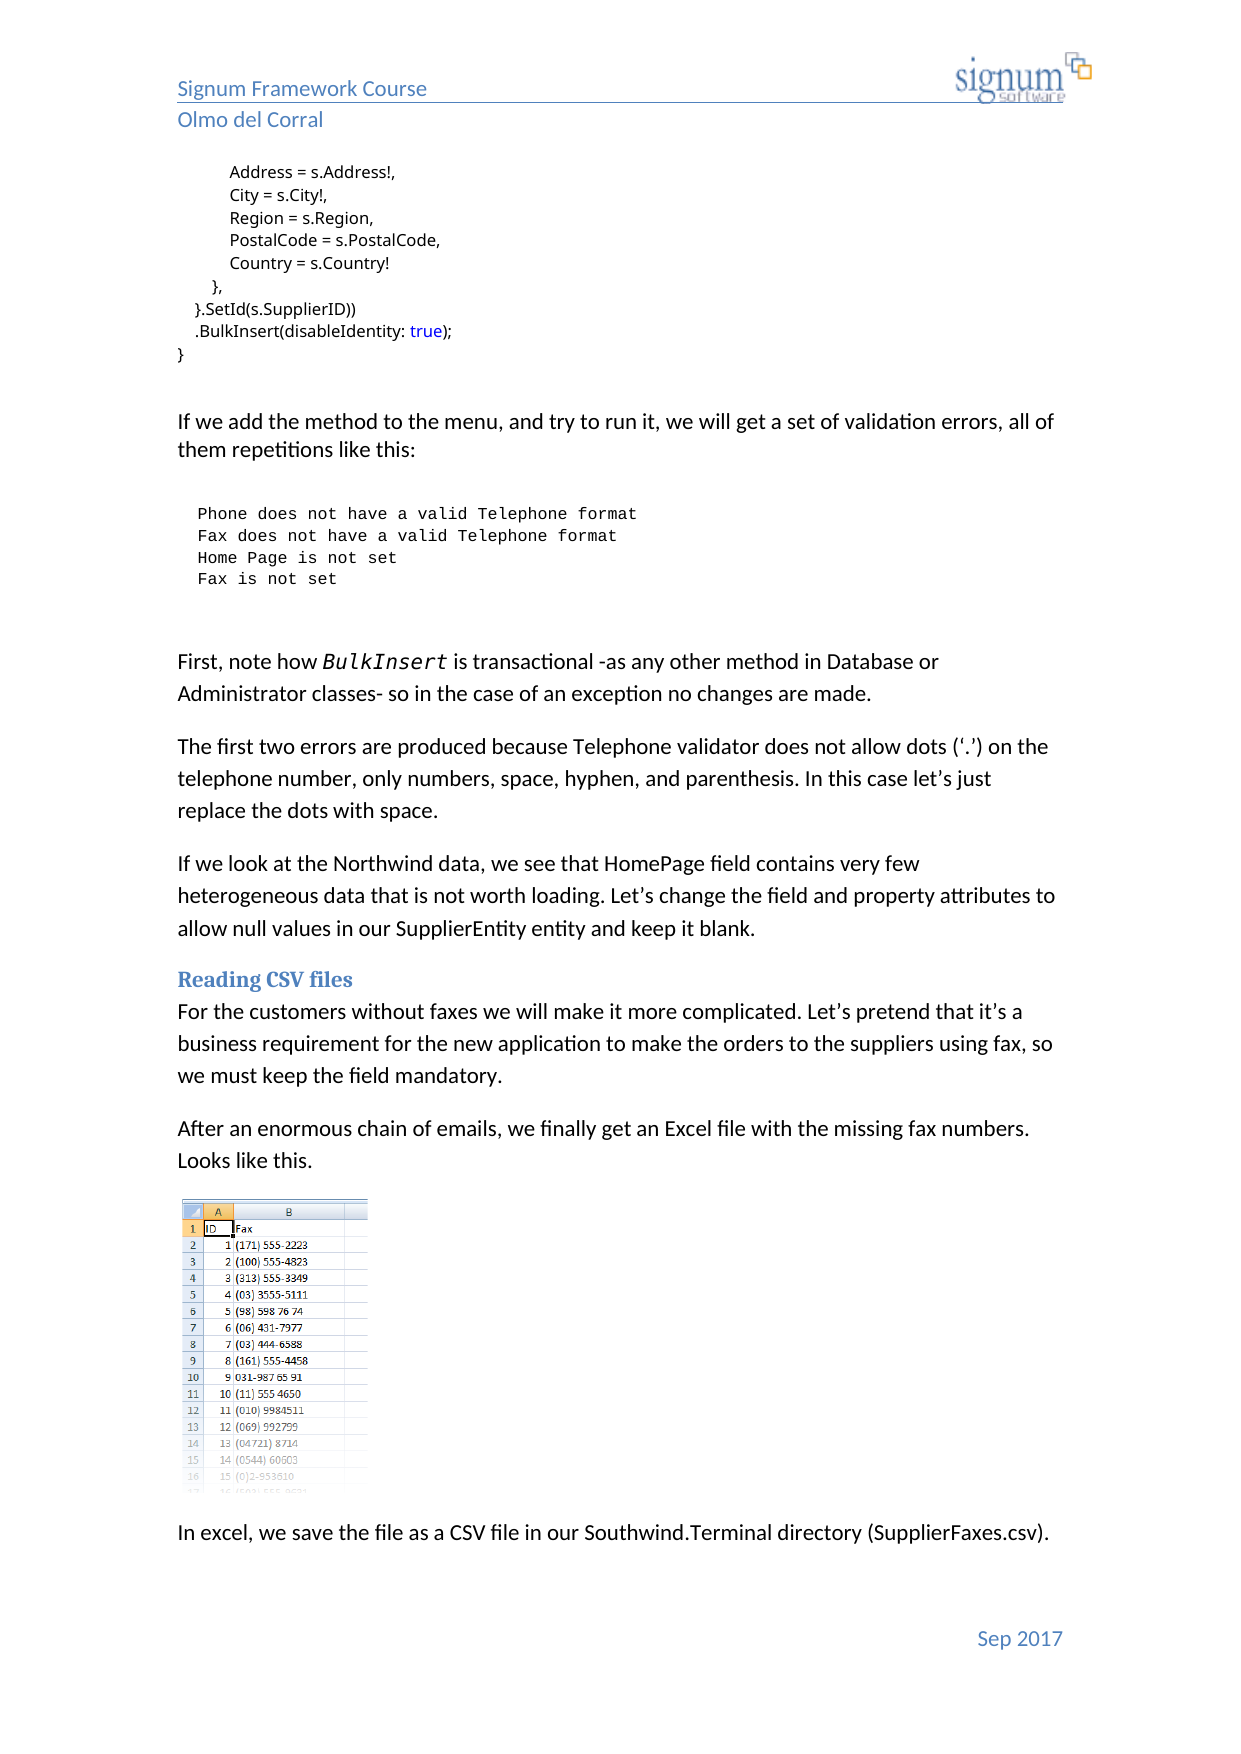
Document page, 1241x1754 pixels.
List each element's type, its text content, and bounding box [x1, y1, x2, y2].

text First, note how BulkInsert is transactional -as any other method in Database or Administrator classes- so in the case of an exception no changes are made. [177, 647, 1063, 707]
text If we add the method to the menu, and try to run it, we will get a set of validation errors, all of them repetitions like this: [177, 407, 1063, 463]
text City = s.City!, [177, 184, 1063, 206]
text Region = s.Region, [177, 206, 1063, 229]
text After an enormous chain of emails, we finally get an Excel file with the missing fax numbers. Looks like this. [177, 1114, 1063, 1175]
text Address = s.Address!, [177, 161, 1063, 184]
text } [177, 343, 1063, 365]
text In excel, we save the file as a CSV file in our Southwind.Terminal directory (SupplierFaxes.csv). [177, 1518, 1063, 1546]
text For the customers without faxes we will make it more complicated. Let’s pretend that it’s a business requirement for the new application to make the orders to the suppliers using fax, so we must keep the field mandatory. [177, 997, 1063, 1089]
text }.SetId(s.SupplierID)) [177, 297, 1063, 320]
picture [950, 52, 1092, 104]
picture [182, 1199, 368, 1493]
subtitle Reading CSV files [177, 967, 1063, 993]
text .BulkInsert(disableIdentity: true); [177, 320, 1063, 343]
text Country = s.Country! [177, 252, 1063, 274]
text PostalCode = s.PostalCode, [177, 229, 1063, 252]
text If we look at the Northwind data, we see that HomePage field contains very few heterogeneous data that is not worth loading. Let’s change the field and property attributes to allow null values in our SupplierEntity entity and keep it blank. [177, 849, 1063, 942]
text Phone does not have a valid Telephone format Fax does not have a valid Telephone format Home Page is not set Fax is not set [177, 506, 1063, 622]
text }, [177, 274, 1063, 297]
text The first two errors are produced because Telephone validator does not allow dots (‘.’) on the telephone number, only numbers, space, hyphen, and parenthesis. In this case let’s just replace the dots with space. [177, 732, 1063, 824]
